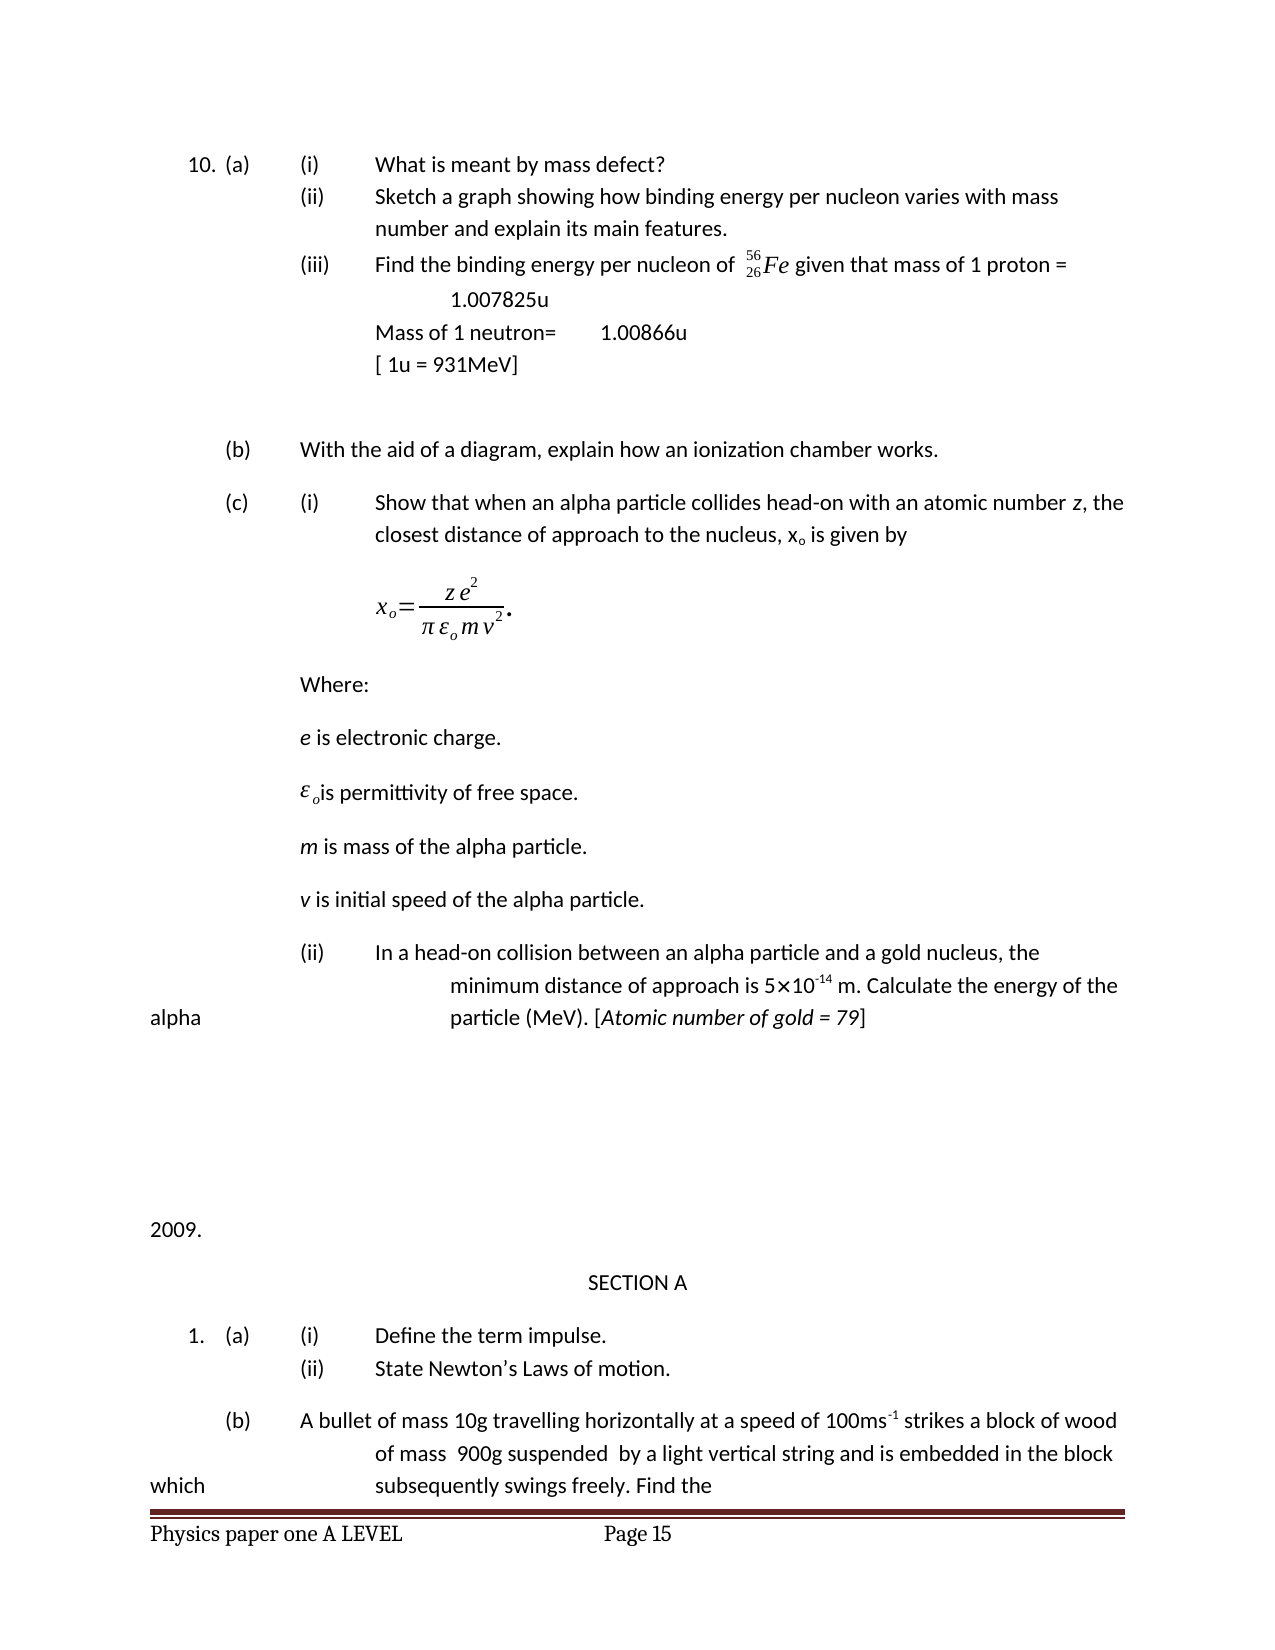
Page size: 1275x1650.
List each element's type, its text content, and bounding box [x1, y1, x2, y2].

text SECTION A [150, 1268, 1125, 1296]
text v is initial speed of the alpha particle. [150, 886, 1125, 913]
list (ii) State Newton’s Laws of motion. [300, 1354, 1125, 1382]
list (a) (i) What is meant by mass defect? [187, 150, 1125, 178]
list Mass of 1 neutron= 1.00866u [300, 318, 1125, 346]
text . [150, 573, 1125, 643]
text m is mass of the alpha particle. [150, 832, 1125, 861]
list (ii) Sketch a graph showing how binding energy per nucleon varies with mass number and explain its main features. [300, 182, 1125, 242]
text (b) With the aid of a diagram, explain how an ionization chamber works. [150, 435, 1125, 463]
text 2009. [150, 1215, 1125, 1243]
text is permittivity of free space. [150, 776, 1125, 807]
text (c) (i) Show that when an alpha particle collides head-on with an atomic number z, the closest distance of approach to the nucleus, xo is given by [150, 488, 1125, 548]
list (iii) Find the binding energy per nucleon of given that mass of 1 proton = 1.007825u [300, 247, 1125, 314]
text (ii) In a head-on collision between an alpha particle and a gold nucleus, the minimum distance of approach is 5×10-14 m. Calculate the energy of the alpha particle (MeV). [Atomic number of gold = 79] [150, 938, 1125, 1031]
text e is electronic charge. [150, 723, 1125, 751]
list [ 1u = 931MeV] [300, 350, 1125, 378]
text (b) A bullet of mass 10g travelling horizontally at a speed of 100ms-1 strikes a block of wood of mass 900g suspended by a light vertical string and is embedded in the block which subsequently swings freely. Find the [150, 1407, 1125, 1499]
list (a) (i) Define the term impulse. [187, 1321, 1125, 1349]
text Where: [150, 670, 1125, 698]
